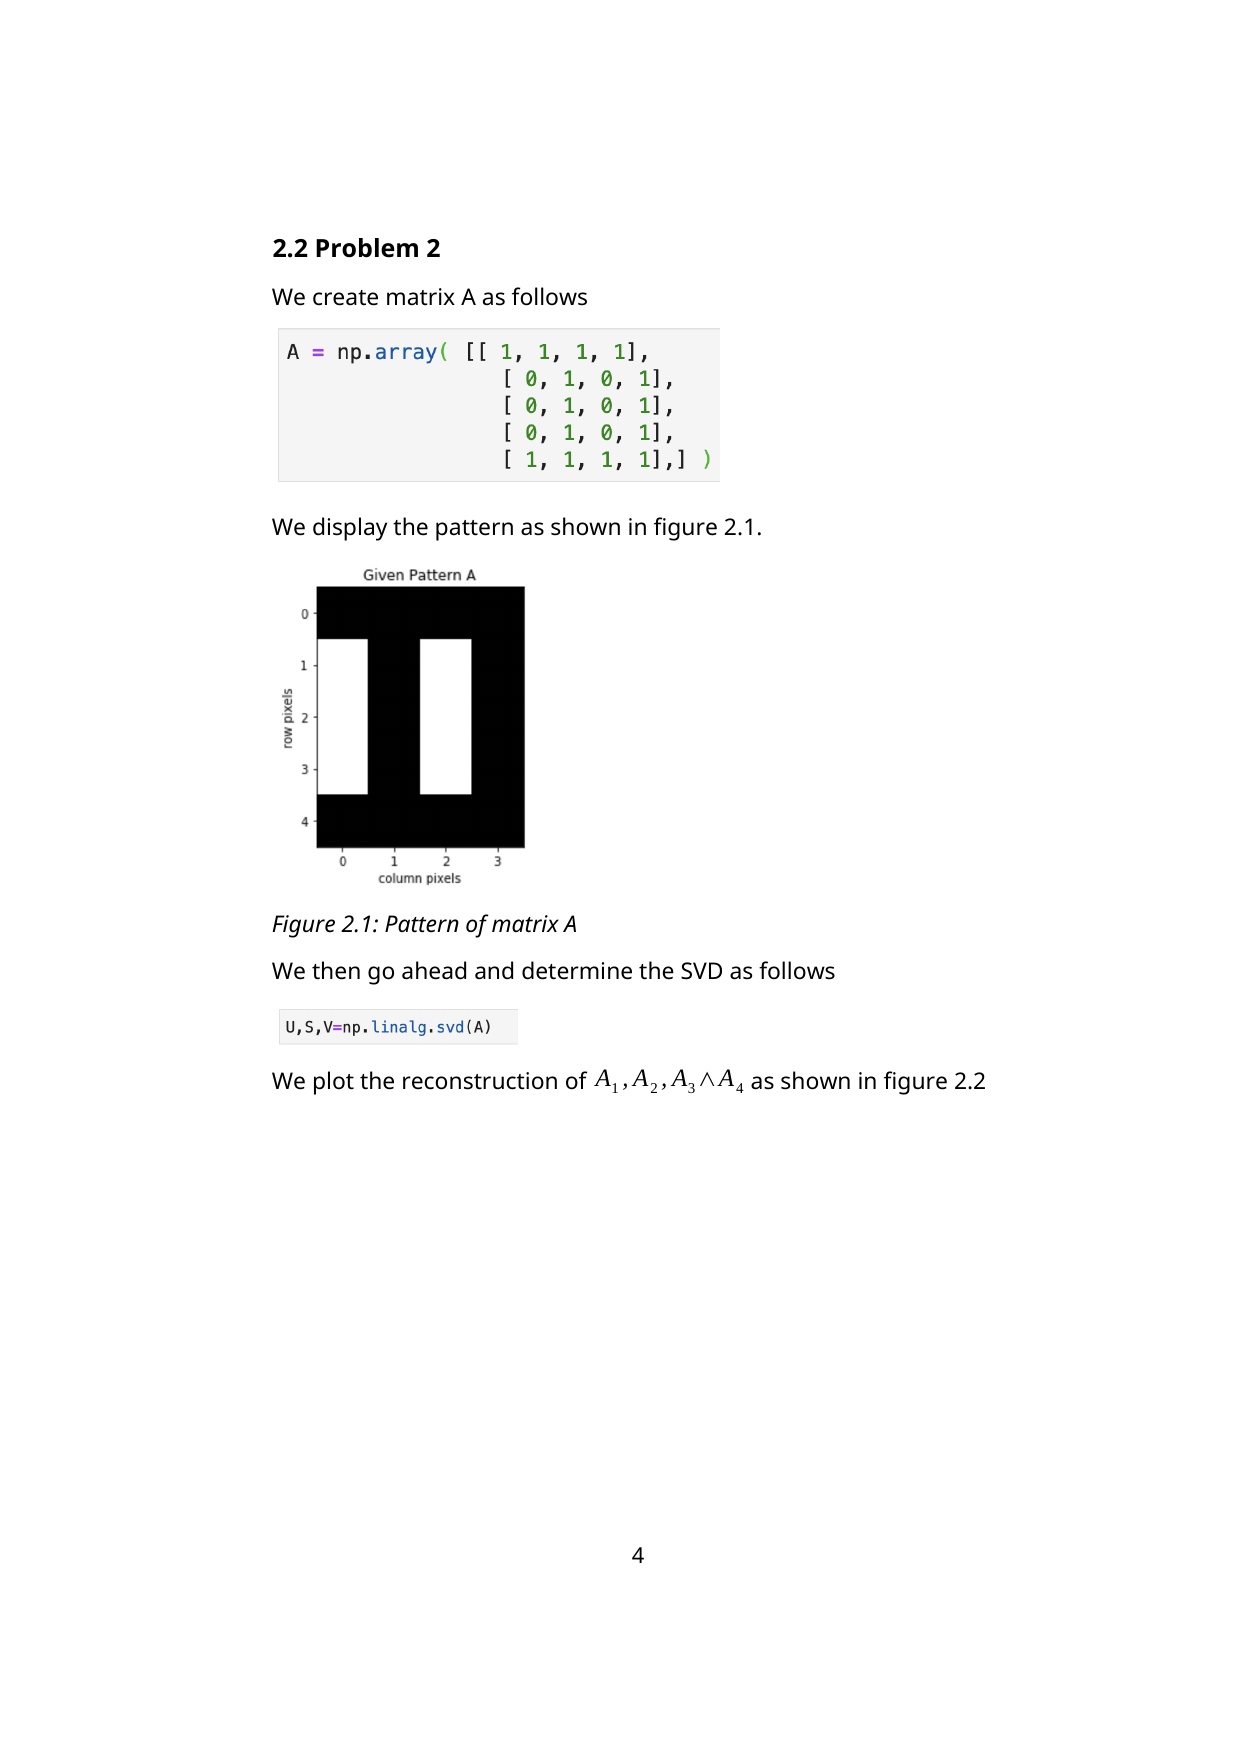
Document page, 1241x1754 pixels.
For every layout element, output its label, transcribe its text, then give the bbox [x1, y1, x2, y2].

text We plot the reconstruction of as shown in figure 2.2 [236, 1065, 1004, 1096]
picture [271, 1002, 518, 1051]
text We then go ahead and determine the SVD as follows [236, 955, 1004, 987]
picture [271, 328, 720, 496]
text We create matrix A as follows [236, 281, 1004, 313]
text 2.2 Problem 2 [236, 230, 1004, 264]
text Figure 2.1: Pattern of matrix A [236, 908, 1004, 940]
picture [271, 557, 567, 894]
text We display the pattern as shown in figure 2.1. [236, 511, 1004, 542]
